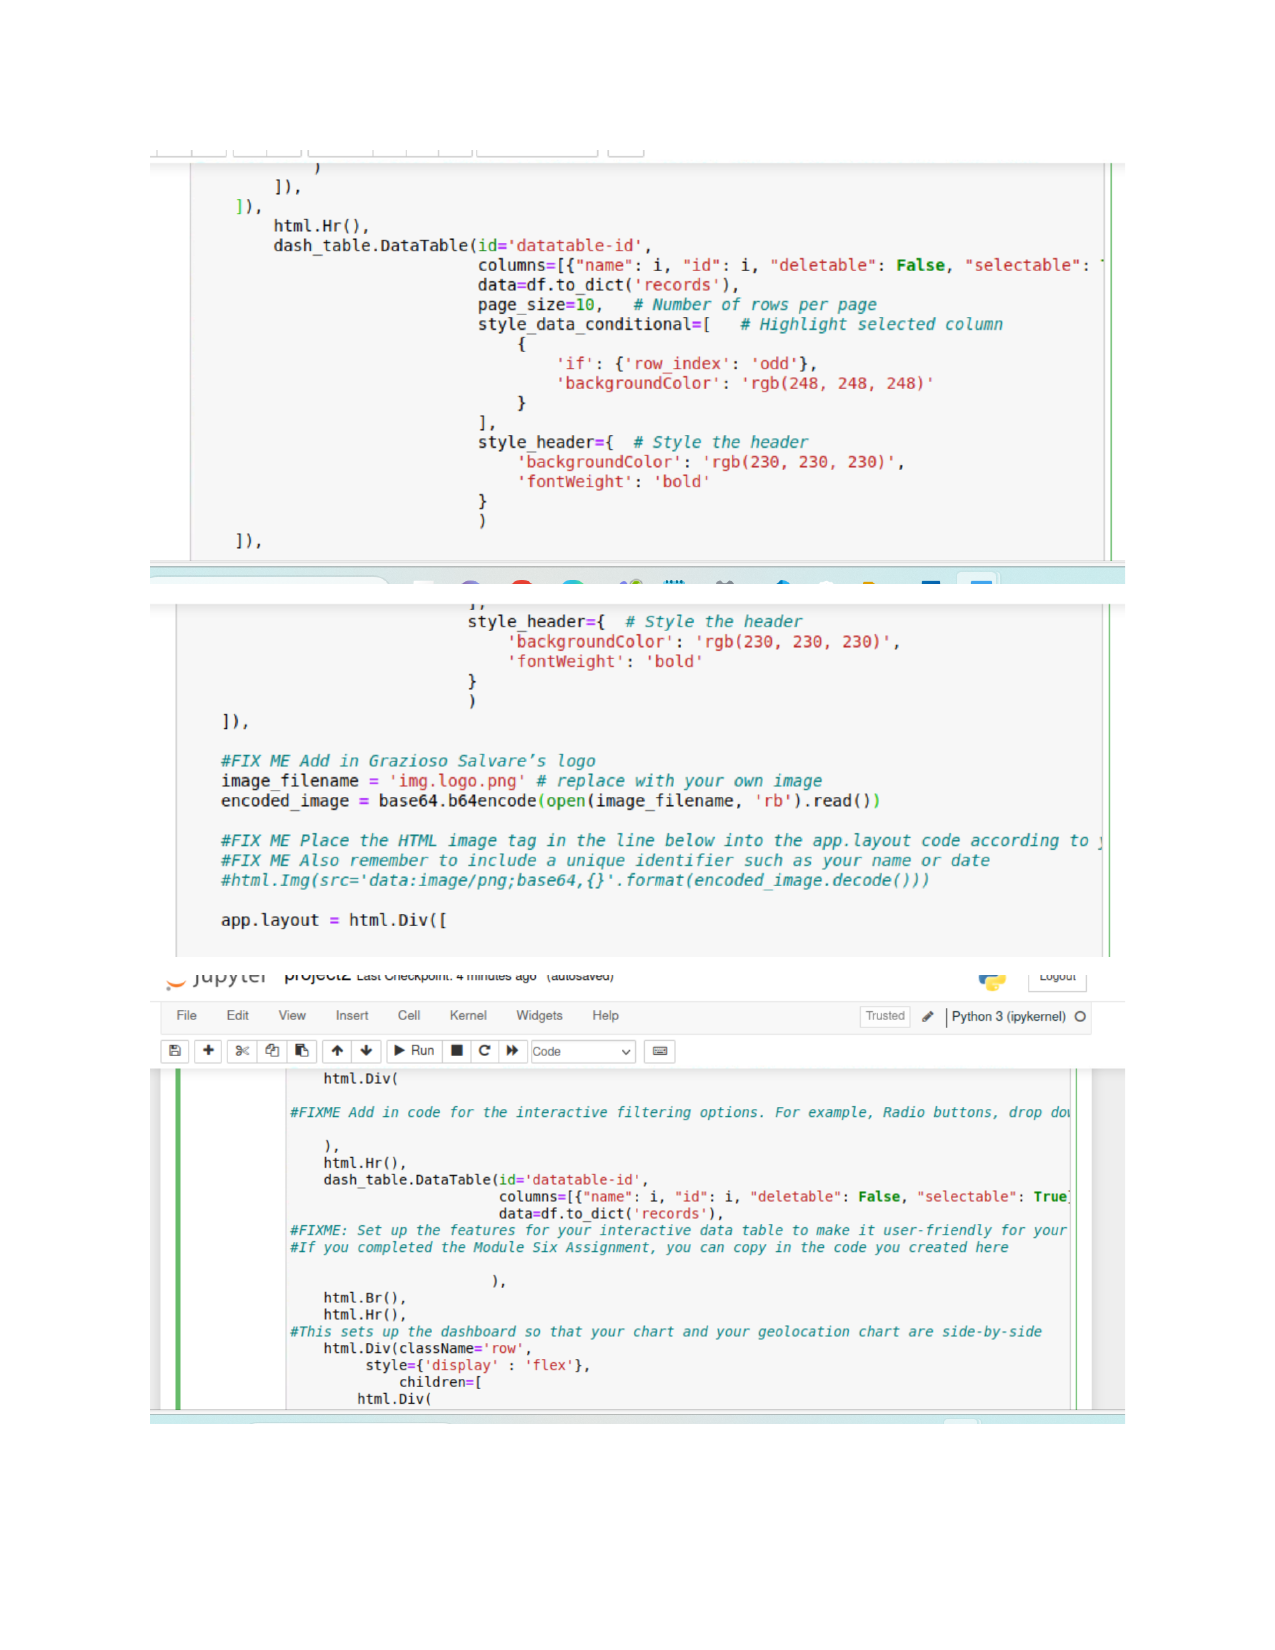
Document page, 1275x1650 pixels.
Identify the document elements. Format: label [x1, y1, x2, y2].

picture [150, 975, 1125, 1424]
picture [150, 150, 1125, 584]
picture [150, 602, 1125, 957]
